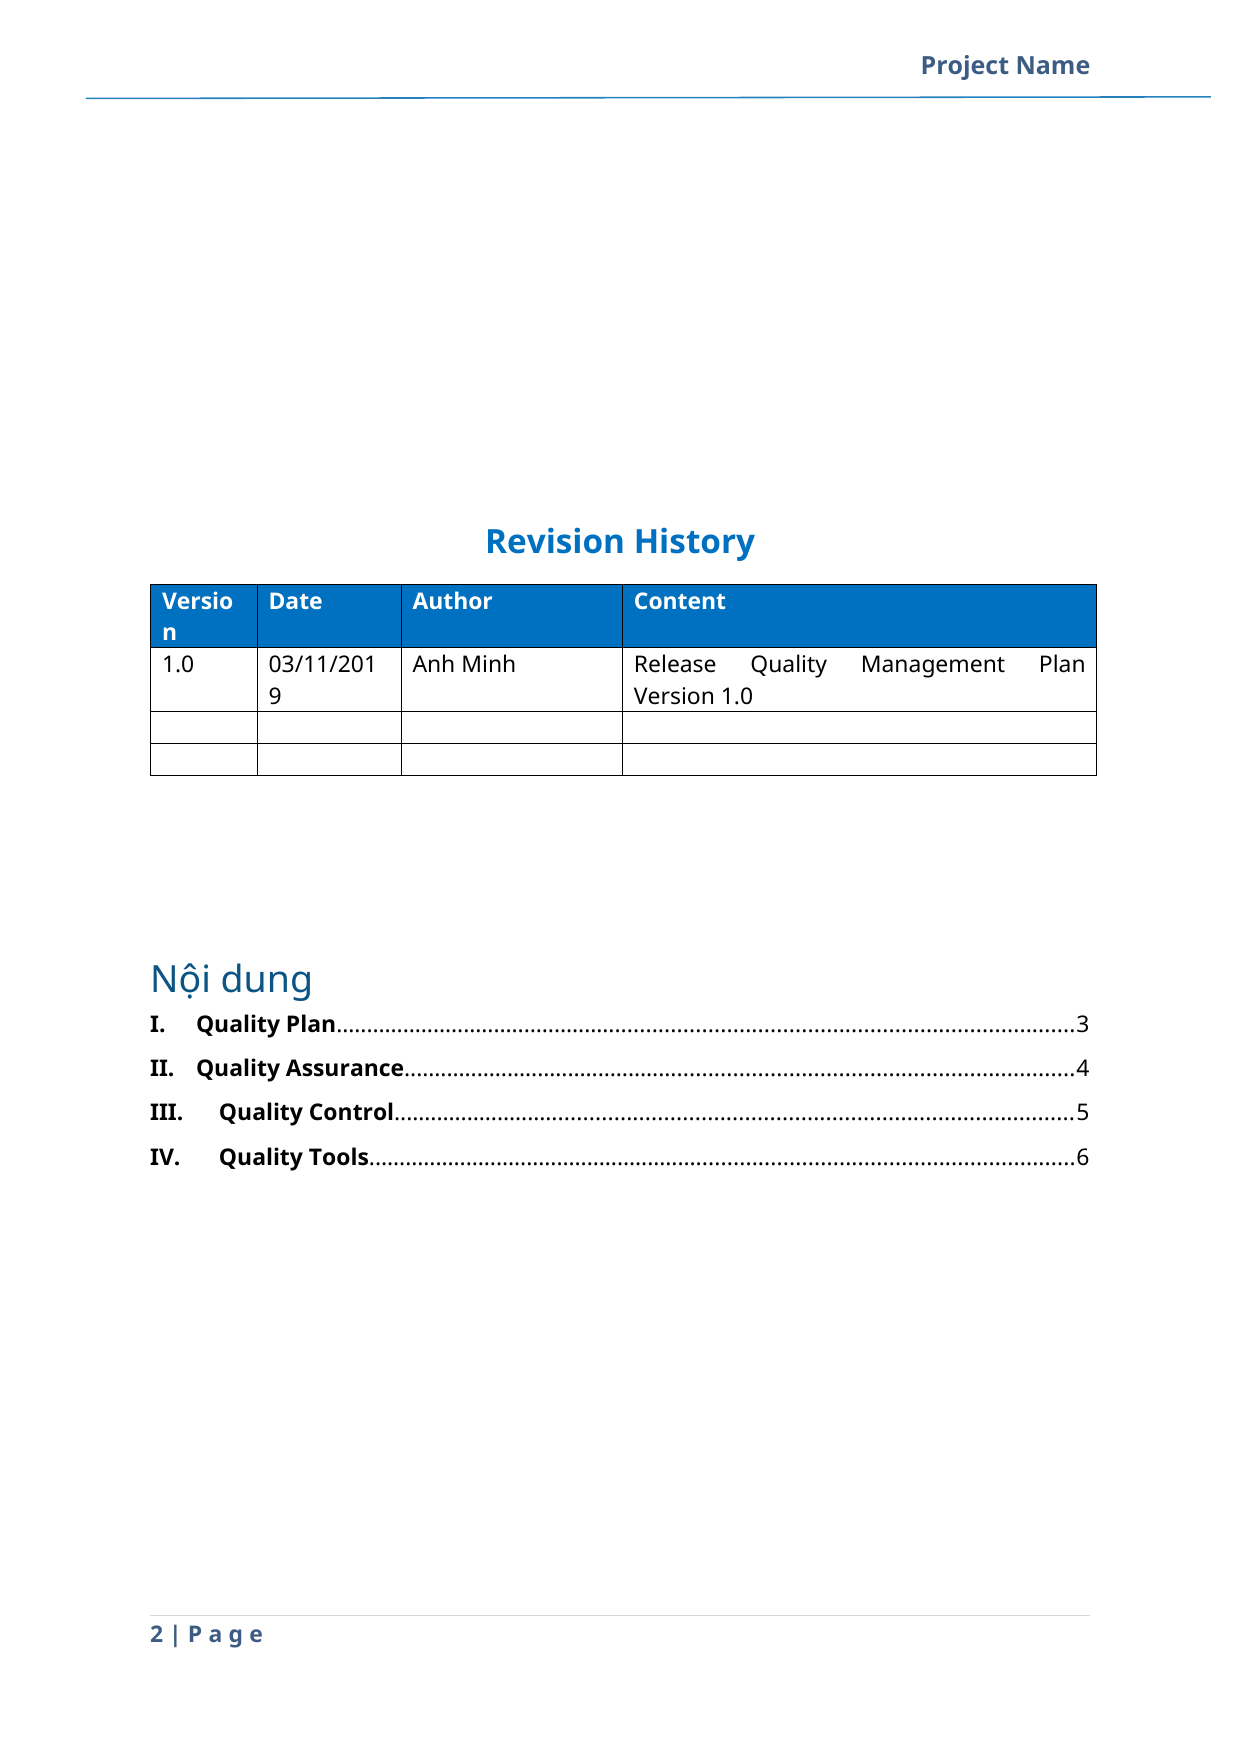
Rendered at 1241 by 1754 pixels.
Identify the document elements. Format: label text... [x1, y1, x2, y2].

text Revision History [150, 518, 1090, 563]
table_cell [258, 712, 401, 743]
table_cell Anh Minh [402, 648, 622, 711]
table_cell Release Quality Management Plan Version 1.0 [623, 648, 1096, 711]
table_cell 03/11/2019 [258, 648, 401, 711]
table_cell [151, 744, 257, 775]
table_cell 1.0 [151, 648, 257, 711]
table_cell [151, 712, 257, 743]
table_header Content [623, 585, 1096, 647]
table_header Date [258, 585, 401, 647]
table_cell [623, 744, 1096, 775]
table_cell [402, 744, 622, 775]
table_cell [258, 744, 401, 775]
table_cell [402, 712, 622, 743]
table_cell [623, 712, 1096, 743]
table_header Author [402, 585, 622, 647]
table_header Version [151, 585, 257, 647]
